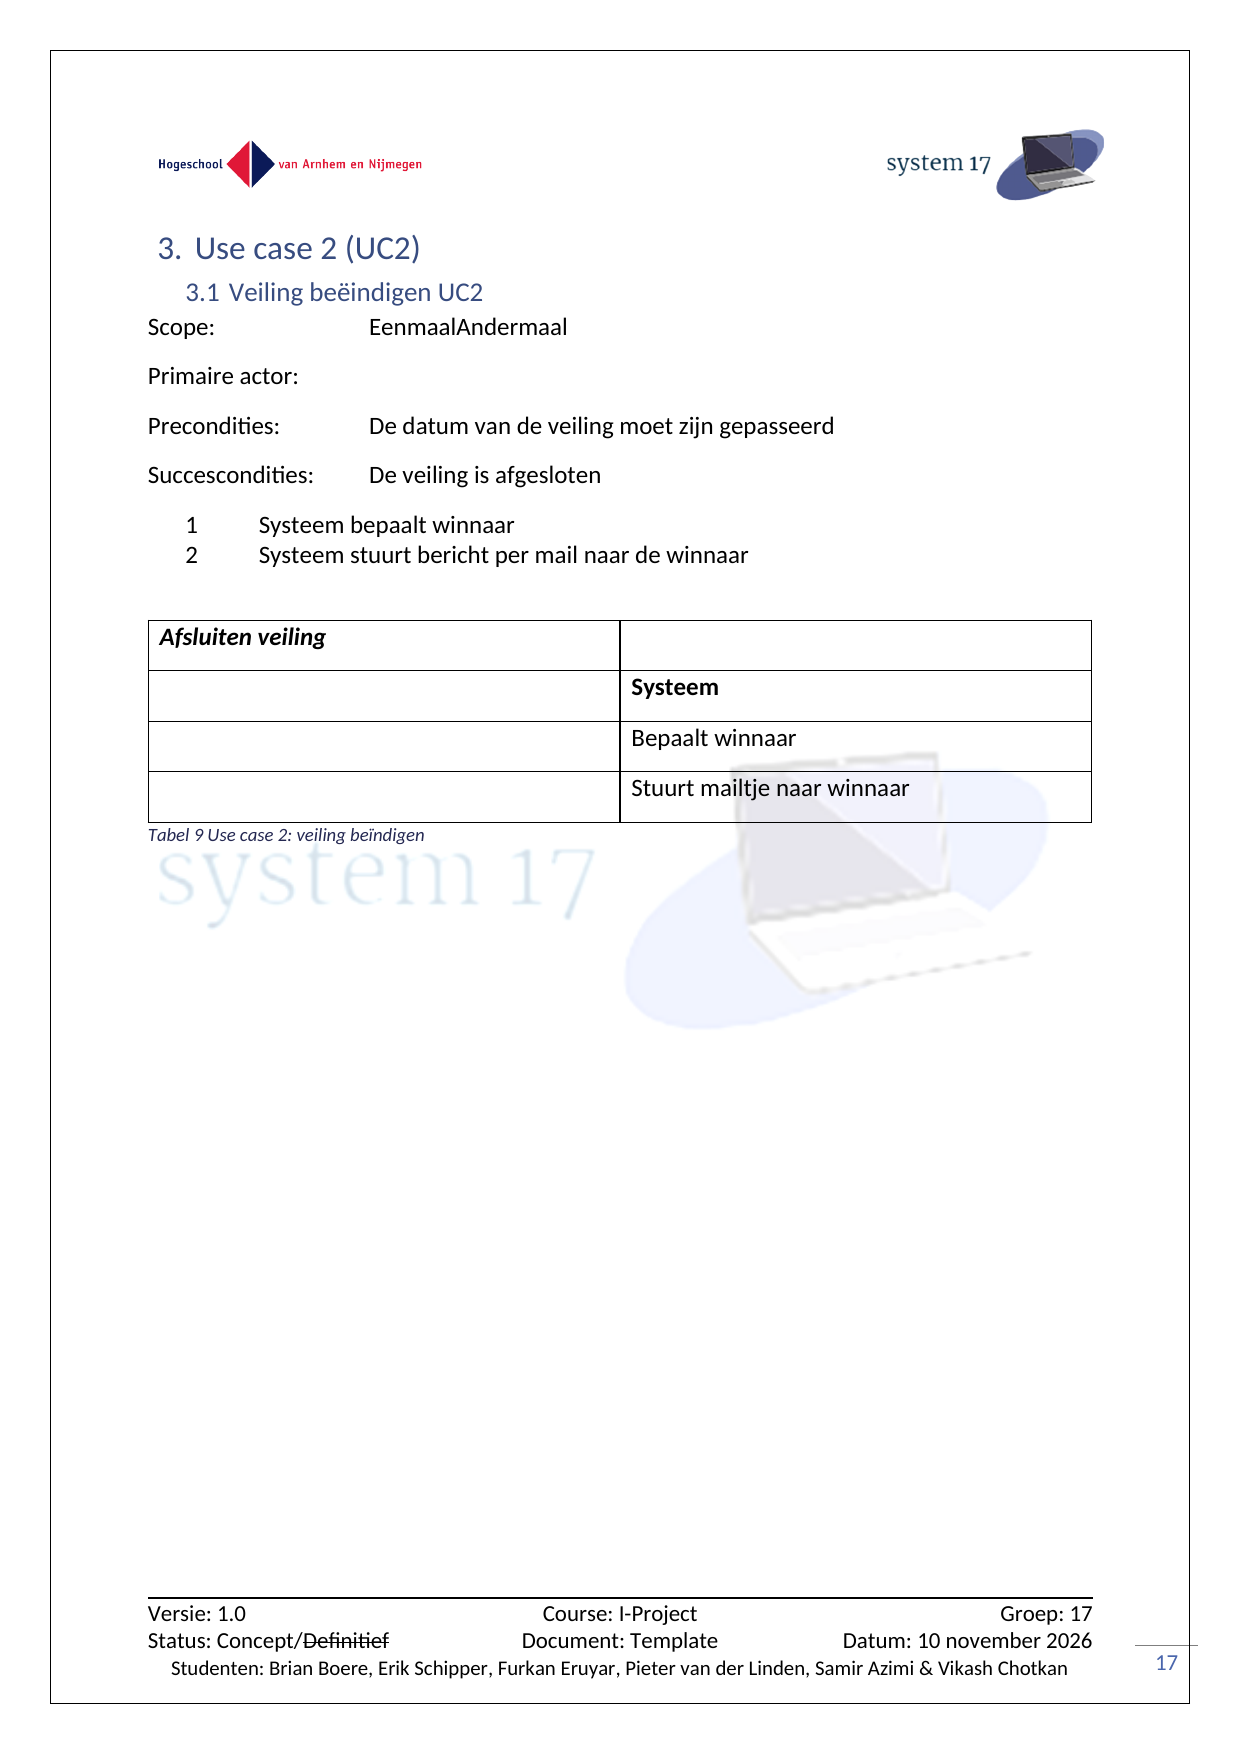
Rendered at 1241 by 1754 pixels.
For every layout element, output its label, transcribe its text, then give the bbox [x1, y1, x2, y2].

table_cell [149, 671, 619, 721]
text Succescondities: De veiling is afgesloten [148, 459, 1093, 490]
table_cell Stuurt mailtje naar winnaar [621, 772, 1091, 822]
list Systeem stuurt bericht per mail naar de winnaar [185, 539, 1093, 570]
picture [147, 130, 429, 202]
table_cell [149, 772, 619, 822]
subtitle Use case 2 (UC2) [157, 227, 1093, 268]
table_cell Systeem [621, 671, 1091, 721]
text Scope: EenmaalAndermaal [148, 311, 1093, 341]
text Primaire actor: [148, 360, 1093, 391]
subtitle Veiling beëindigen UC2 [185, 275, 1093, 308]
table_cell Bepaalt winnaar [621, 722, 1091, 771]
table_header [621, 621, 1091, 670]
text Tabel 9 Use case 2: veiling beïndigen [148, 823, 1093, 846]
text Precondities: De datum van de veiling moet zijn gepasseerd [148, 410, 1093, 440]
table_cell [149, 722, 619, 771]
list Systeem bepaalt winnaar [185, 509, 1093, 539]
table_header Afsluiten veiling [149, 621, 619, 670]
picture [887, 129, 1105, 201]
